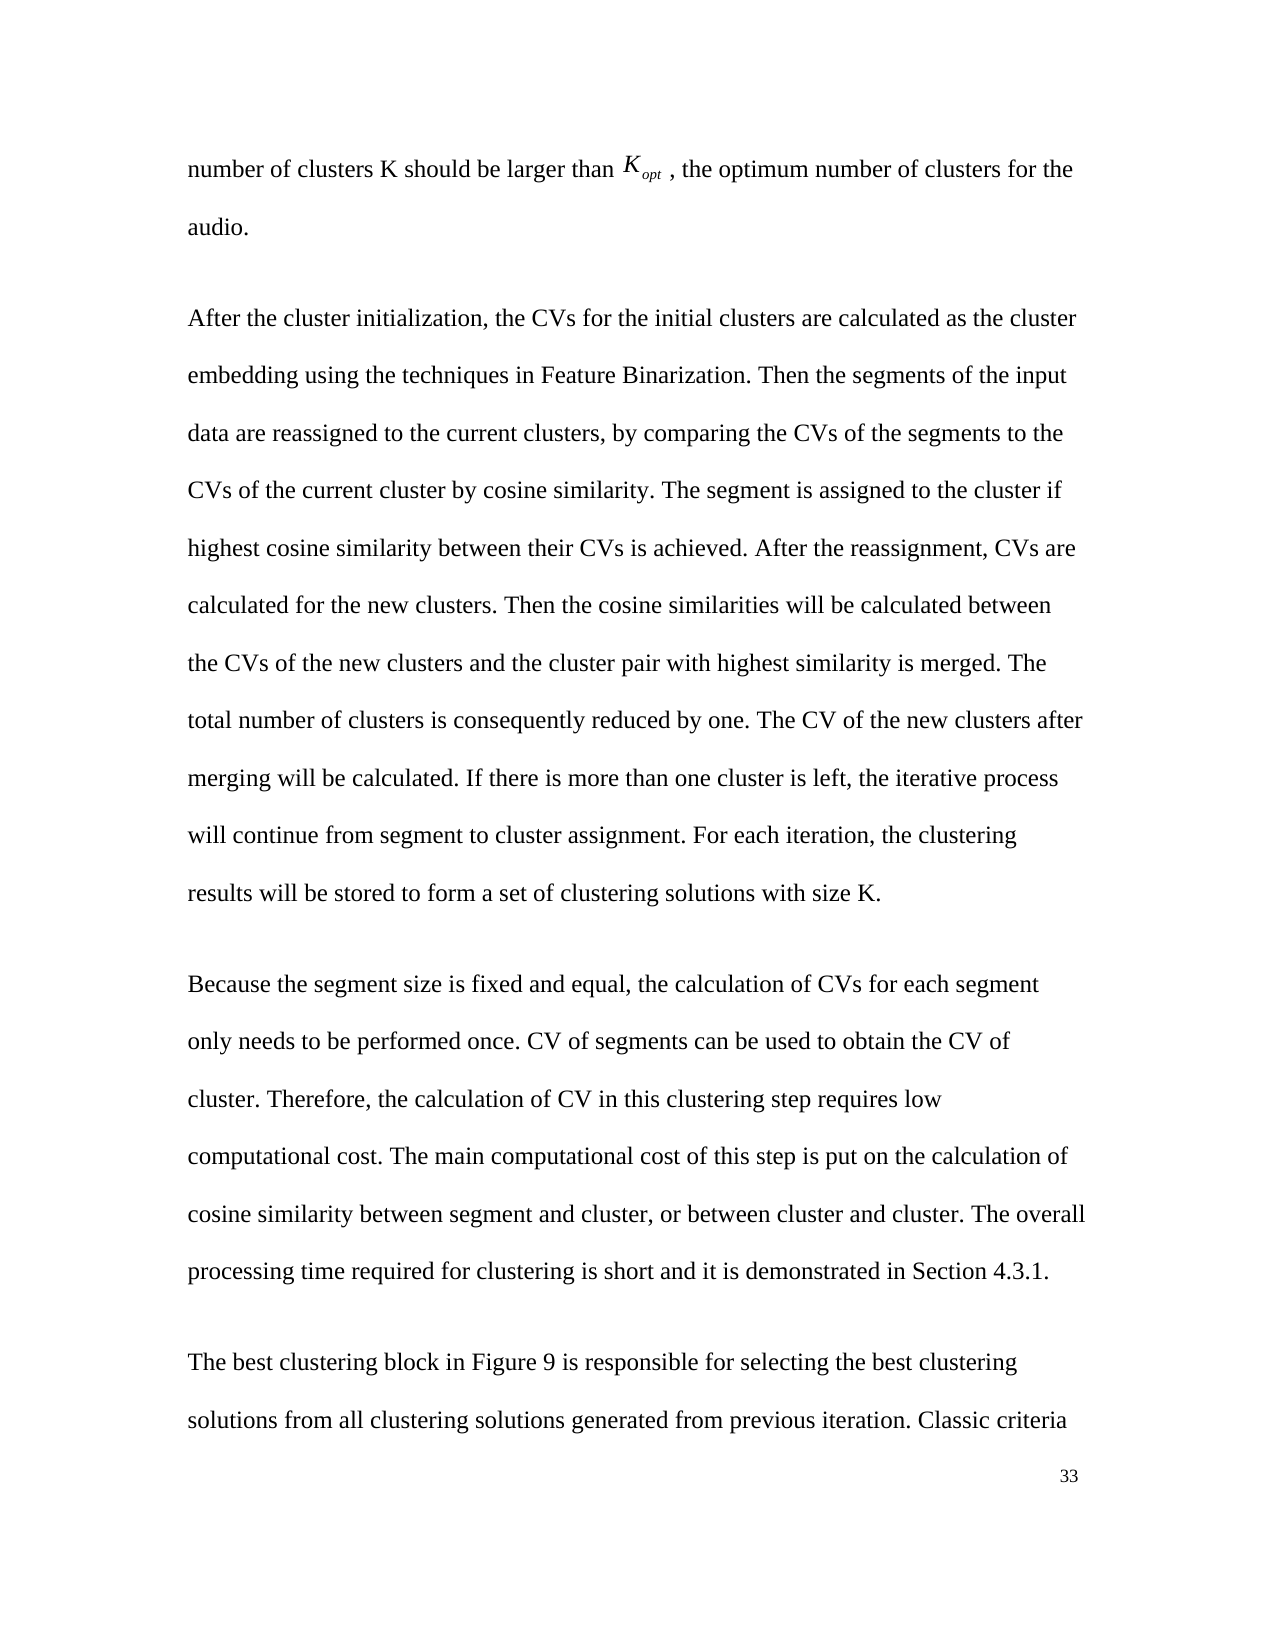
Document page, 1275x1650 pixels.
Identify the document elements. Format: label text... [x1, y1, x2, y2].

text Because the segment size is fixed and equal, the calculation of CVs for each segment only needs to be performed once. CV of segments can be used to obtain the CV of cluster. Therefore, the calculation of CV in this clustering step requires low computational cost. The main computational cost of this step is put on the calculation of cosine similarity between segment and cluster, or between cluster and cluster. The overall processing time required for clustering is short and it is demonstrated in Section 4.3.1. [187, 969, 1087, 1285]
text After the cluster initialization, the CVs for the initial clusters are calculated as the cluster embedding using the techniques in Feature Binarization. Then the segments of the input data are reassigned to the current clusters, by comparing the CVs of the segments to the CVs of the current cluster by cosine similarity. The segment is assigned to the cluster if highest cosine similarity between their CVs is achieved. After the reassignment, CVs are calculated for the new clusters. Then the cosine similarities will be calculated between the CVs of the new clusters and the cluster pair with highest similarity is merged. The total number of clusters is consequently reduced by one. The CV of the new clusters after merging will be calculated. If there is more than one cluster is left, the iterative process will continue from segment to cluster assignment. For each iteration, the clustering results will be stored to form a set of clustering solutions with size K. [187, 303, 1087, 907]
